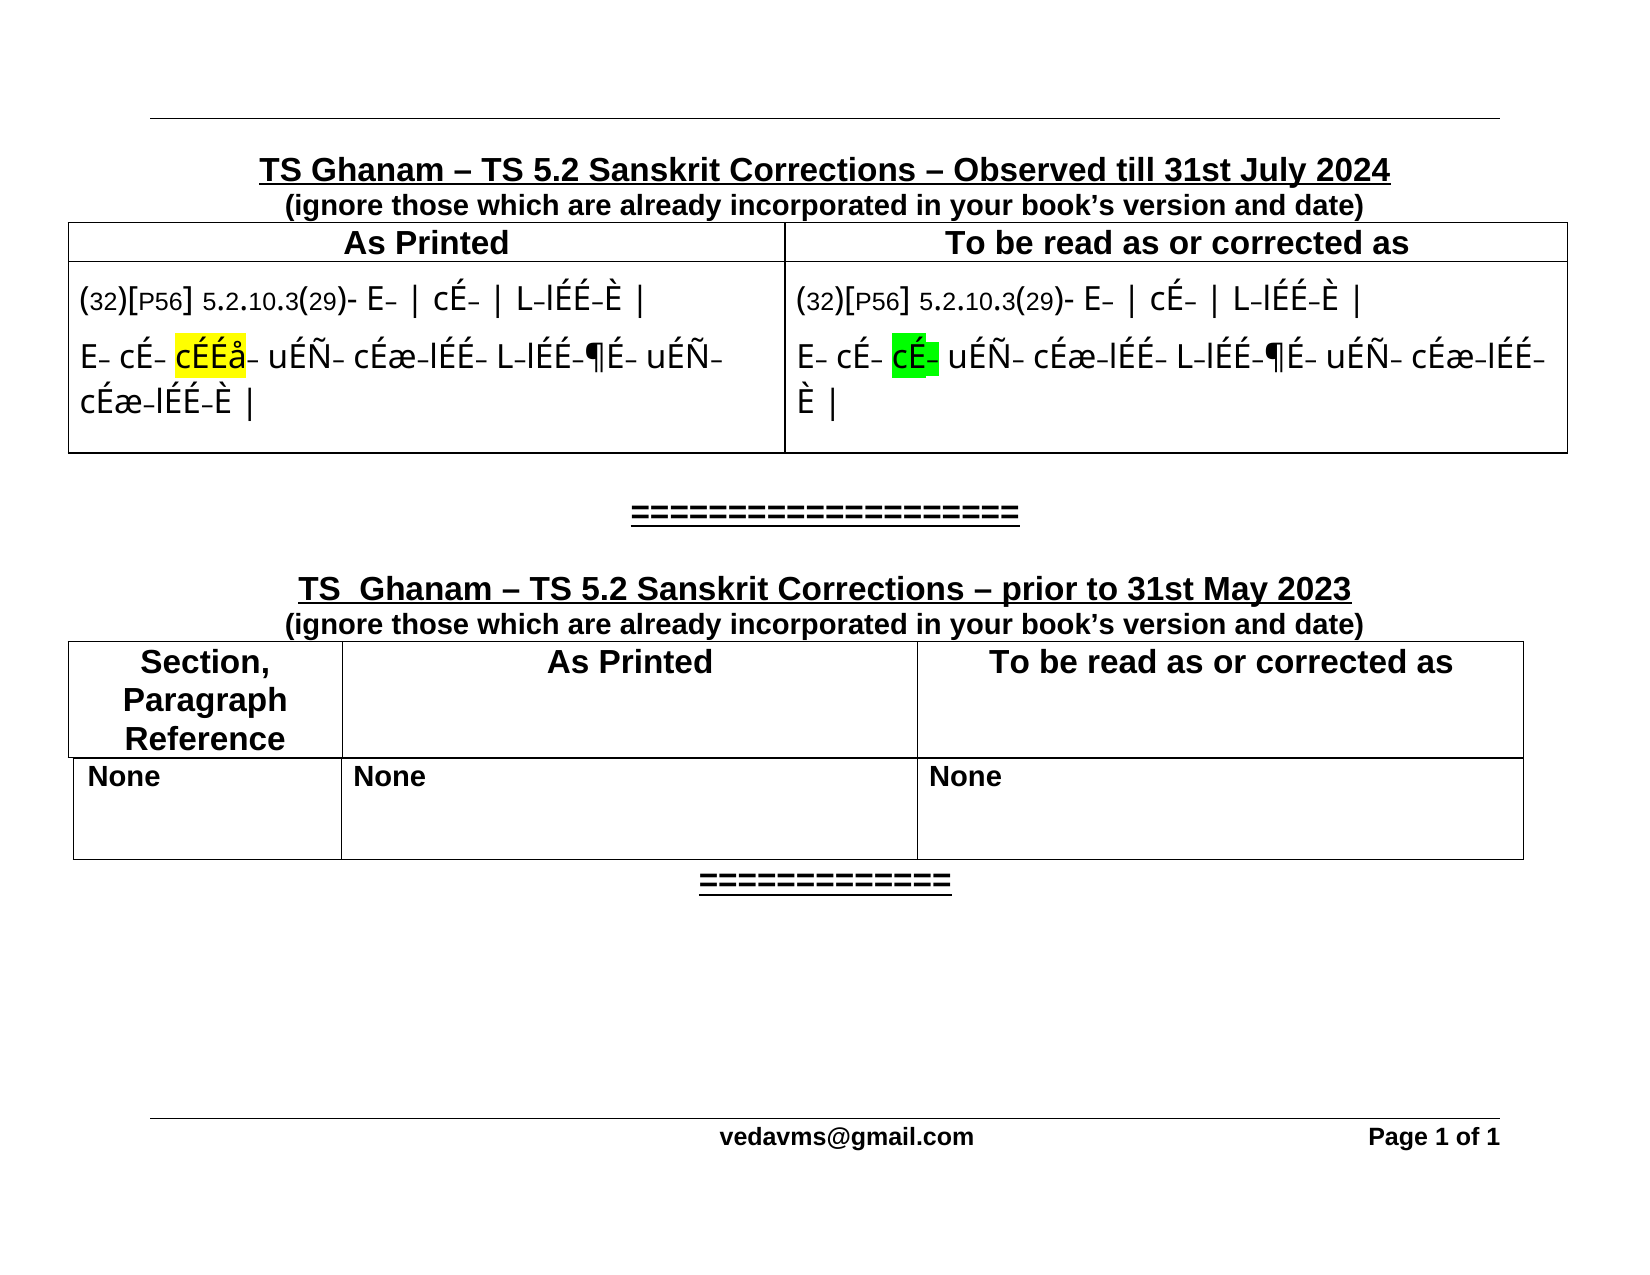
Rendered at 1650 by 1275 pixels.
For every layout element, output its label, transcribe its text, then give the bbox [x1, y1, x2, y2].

text ============= [150, 860, 1500, 899]
text TS Ghanam – TS 5.2 Sanskrit Corrections – prior to 31st May 2023 [150, 569, 1500, 607]
table_header None [918, 759, 1523, 859]
table_header To be read as or corrected as [786, 223, 1567, 261]
text ==================== [150, 492, 1500, 530]
table_header As Printed [69, 223, 784, 261]
table_cell (32)[P56] 5.2.10.3(29)- E– | cÉ– | L–lÉÉ–È | E– cÉ– cÉÉå– uÉÑ– cÉæ–lÉÉ– L–lÉÉ–¶É– uÉÑ– cÉæ–lÉÉ–È | [69, 262, 784, 452]
text (ignore those which are already incorporated in your book’s version and date) [150, 188, 1500, 222]
table_header None [342, 759, 917, 859]
table_header As Printed [343, 642, 917, 757]
text TS Ghanam – TS 5.2 Sanskrit Corrections – Observed till 31st July 2024 [150, 150, 1500, 188]
table_header To be read as or corrected as [918, 642, 1523, 757]
table_header None [74, 759, 341, 859]
table_header Section, Paragraph Reference [69, 642, 342, 757]
table_cell (32)[P56] 5.2.10.3(29)- E– | cÉ– | L–lÉÉ–È | E– cÉ– cÉ– uÉÑ– cÉæ–lÉÉ– L–lÉÉ–¶É– uÉÑ– cÉæ–lÉÉ–È | [786, 262, 1567, 452]
text (ignore those which are already incorporated in your book’s version and date) [150, 607, 1500, 641]
